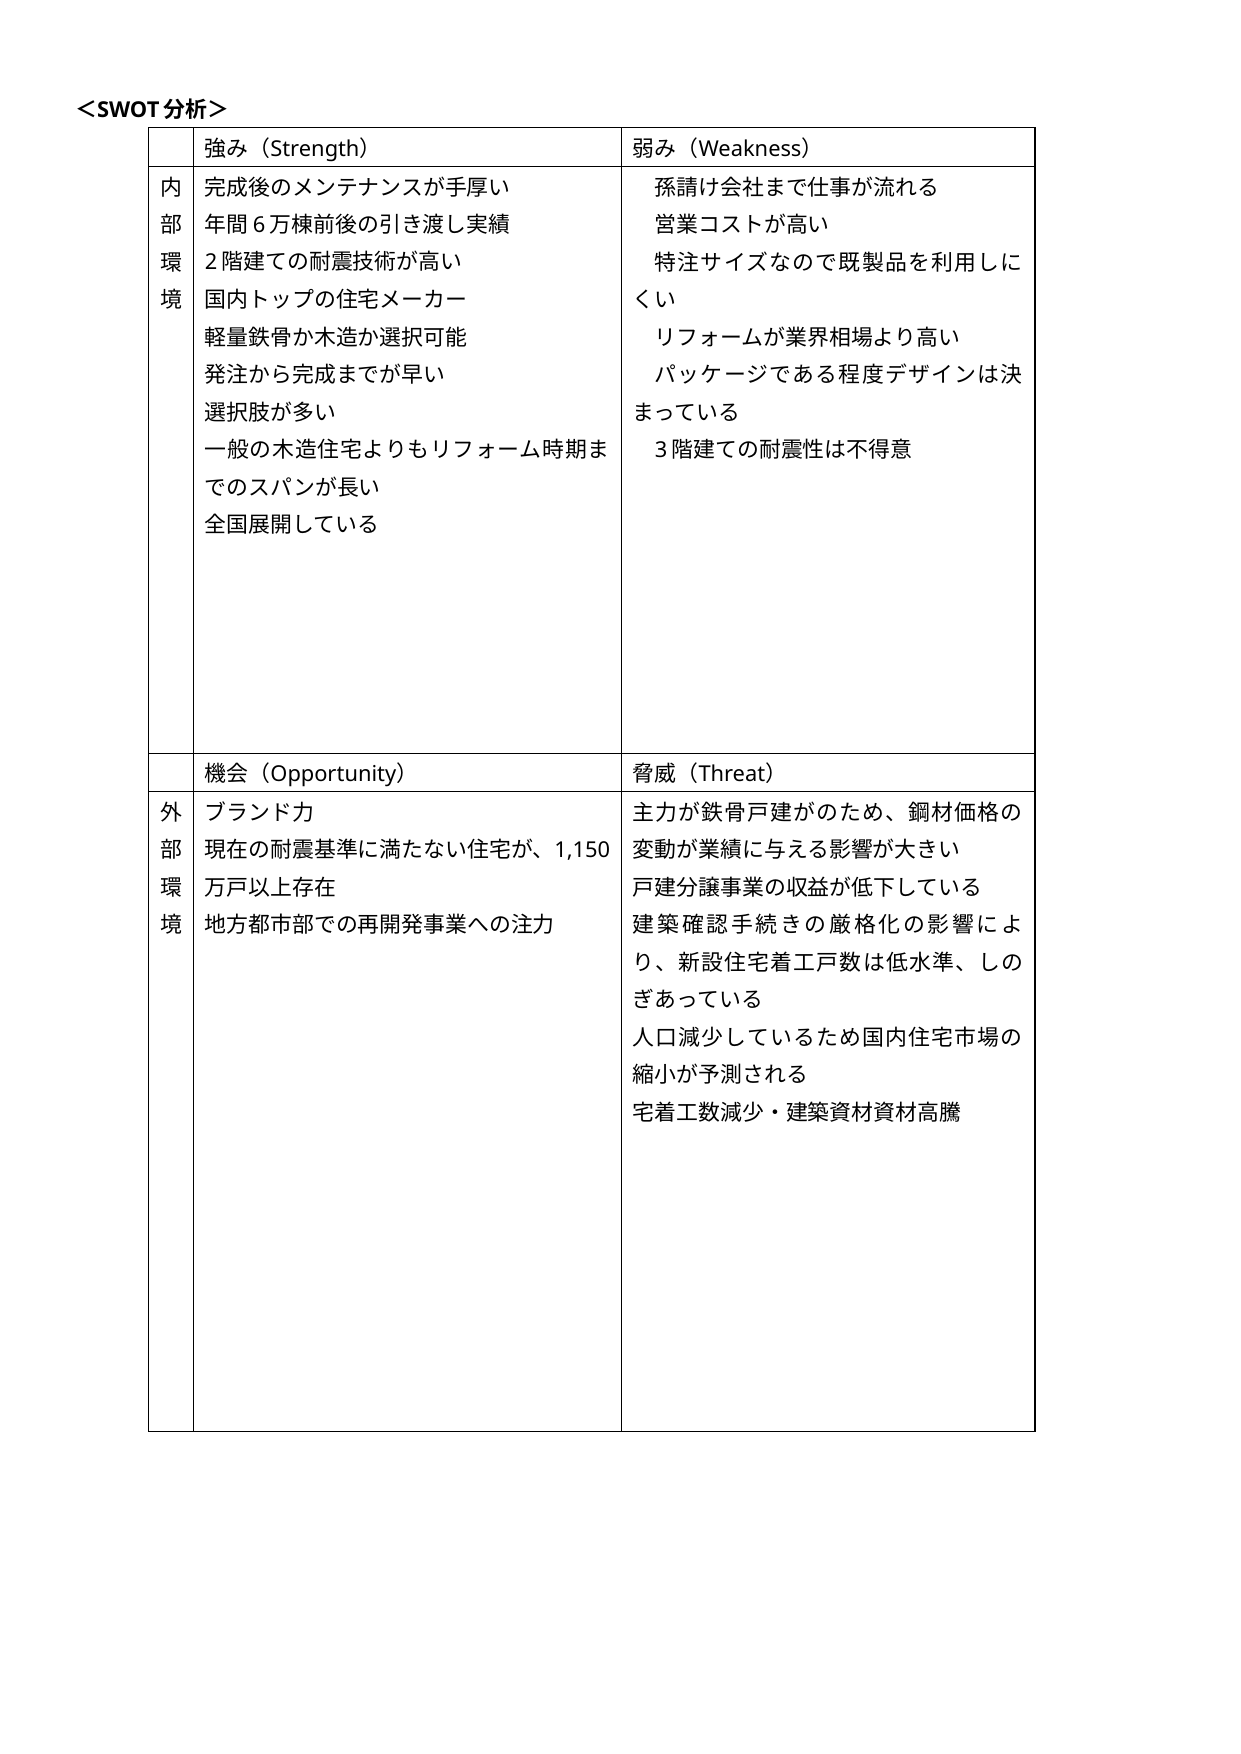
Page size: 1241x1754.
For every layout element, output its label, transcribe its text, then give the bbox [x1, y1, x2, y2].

table_header 強み（Strength） [194, 128, 621, 166]
table_cell [149, 754, 193, 791]
table_cell 機会（Opportunity） [194, 754, 621, 791]
table_cell ブランド力 現在の耐震基準に満たない住宅が、1,150万戸以上存在 地方都市部での再開発事業への注力 [194, 792, 621, 1431]
table_cell 完成後のメンテナンスが手厚い 年間6万棟前後の引き渡し実績 2階建ての耐震技術が高い 国内トップの住宅メーカー 軽量鉄骨か木造か選択可能 発注から完成までが早い 選択肢が多い 一般の木造住宅よりもリフォーム時期までのスパンが長い 全国展開している [194, 167, 621, 752]
table_cell 孫請け会社まで仕事が流れる 営業コストが高い 特注サイズなので既製品を利用しにくい リフォームが業界相場より高い パッケージである程度デザインは決まっている 3階建ての耐震性は不得意 [622, 167, 1034, 752]
table_header [149, 128, 193, 166]
text ＜SWOT分析＞ [75, 89, 1165, 127]
table_cell 内部環境 [149, 167, 193, 752]
table_cell 脅威（Threat） [622, 754, 1034, 791]
table_header 弱み（Weakness） [622, 128, 1034, 166]
table_cell 外部環境 [149, 792, 193, 1431]
table_cell 主力が鉄骨戸建がのため、鋼材価格の変動が業績に与える影響が大きい 戸建分譲事業の収益が低下している 建築確認手続きの厳格化の影響により、新設住宅着工戸数は低水準、しのぎあっている 人口減少しているため国内住宅市場の縮小が予測される 宅着工数減少・建築資材資材高騰 [622, 792, 1034, 1431]
